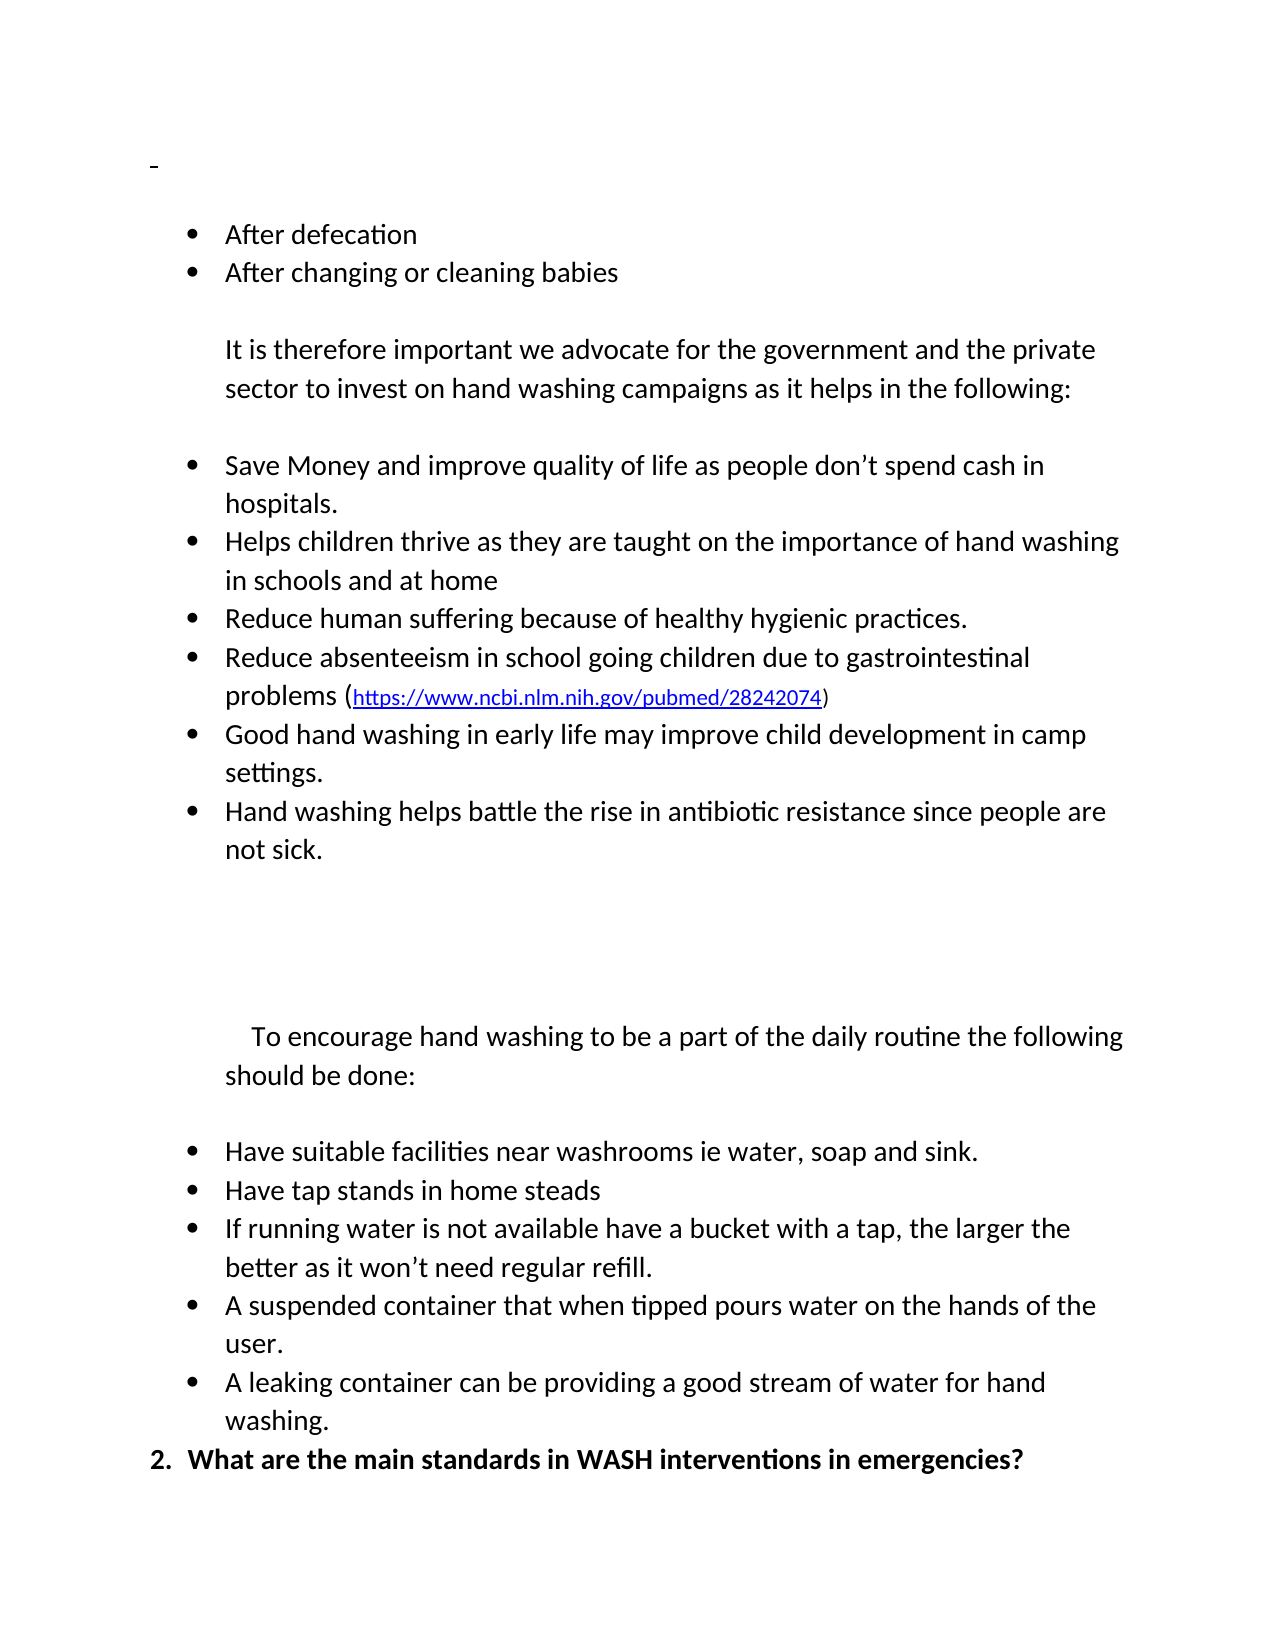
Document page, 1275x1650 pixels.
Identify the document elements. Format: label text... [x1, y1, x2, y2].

list Good hand washing in early life may improve child development in camp settings. [187, 716, 1125, 790]
list Have tap stands in home steads [187, 1172, 1125, 1207]
list Hand washing helps battle the rise in antibiotic resistance since people are not sick. [187, 793, 1125, 867]
list To encourage hand washing to be a part of the daily routine the following should be done: [225, 1018, 1125, 1092]
list If running water is not available have a bucket with a tap, the larger the better as it won’t need regular refill. [187, 1210, 1125, 1284]
list Helps children thrive as they are taught on the importance of hand washing in schools and at home [187, 523, 1125, 598]
list Have suitable facilities near washrooms ie water, soap and sink. [187, 1133, 1125, 1169]
list Reduce absenteeism in school going children due to gastrointestinal problems (https://www.ncbi.nlm.nih.gov/pubmed/28242074) [187, 639, 1125, 713]
list A suspended container that when tipped pours water on the hands of the user. [187, 1287, 1125, 1361]
list Reduce human suffering because of healthy hygienic practices. [187, 600, 1125, 636]
list It is therefore important we advocate for the government and the private sector to invest on hand washing campaigns as it helps in the following: [225, 331, 1125, 405]
list Save Money and improve quality of life as people don’t spend cash in hospitals. [187, 447, 1125, 521]
list What are the main standards in WASH interventions in emergencies? [150, 1441, 1125, 1477]
list After changing or cleaning babies [187, 254, 1125, 290]
list After defecation [187, 216, 1125, 252]
list A leaking container can be providing a good stream of water for hand washing. [187, 1364, 1125, 1438]
